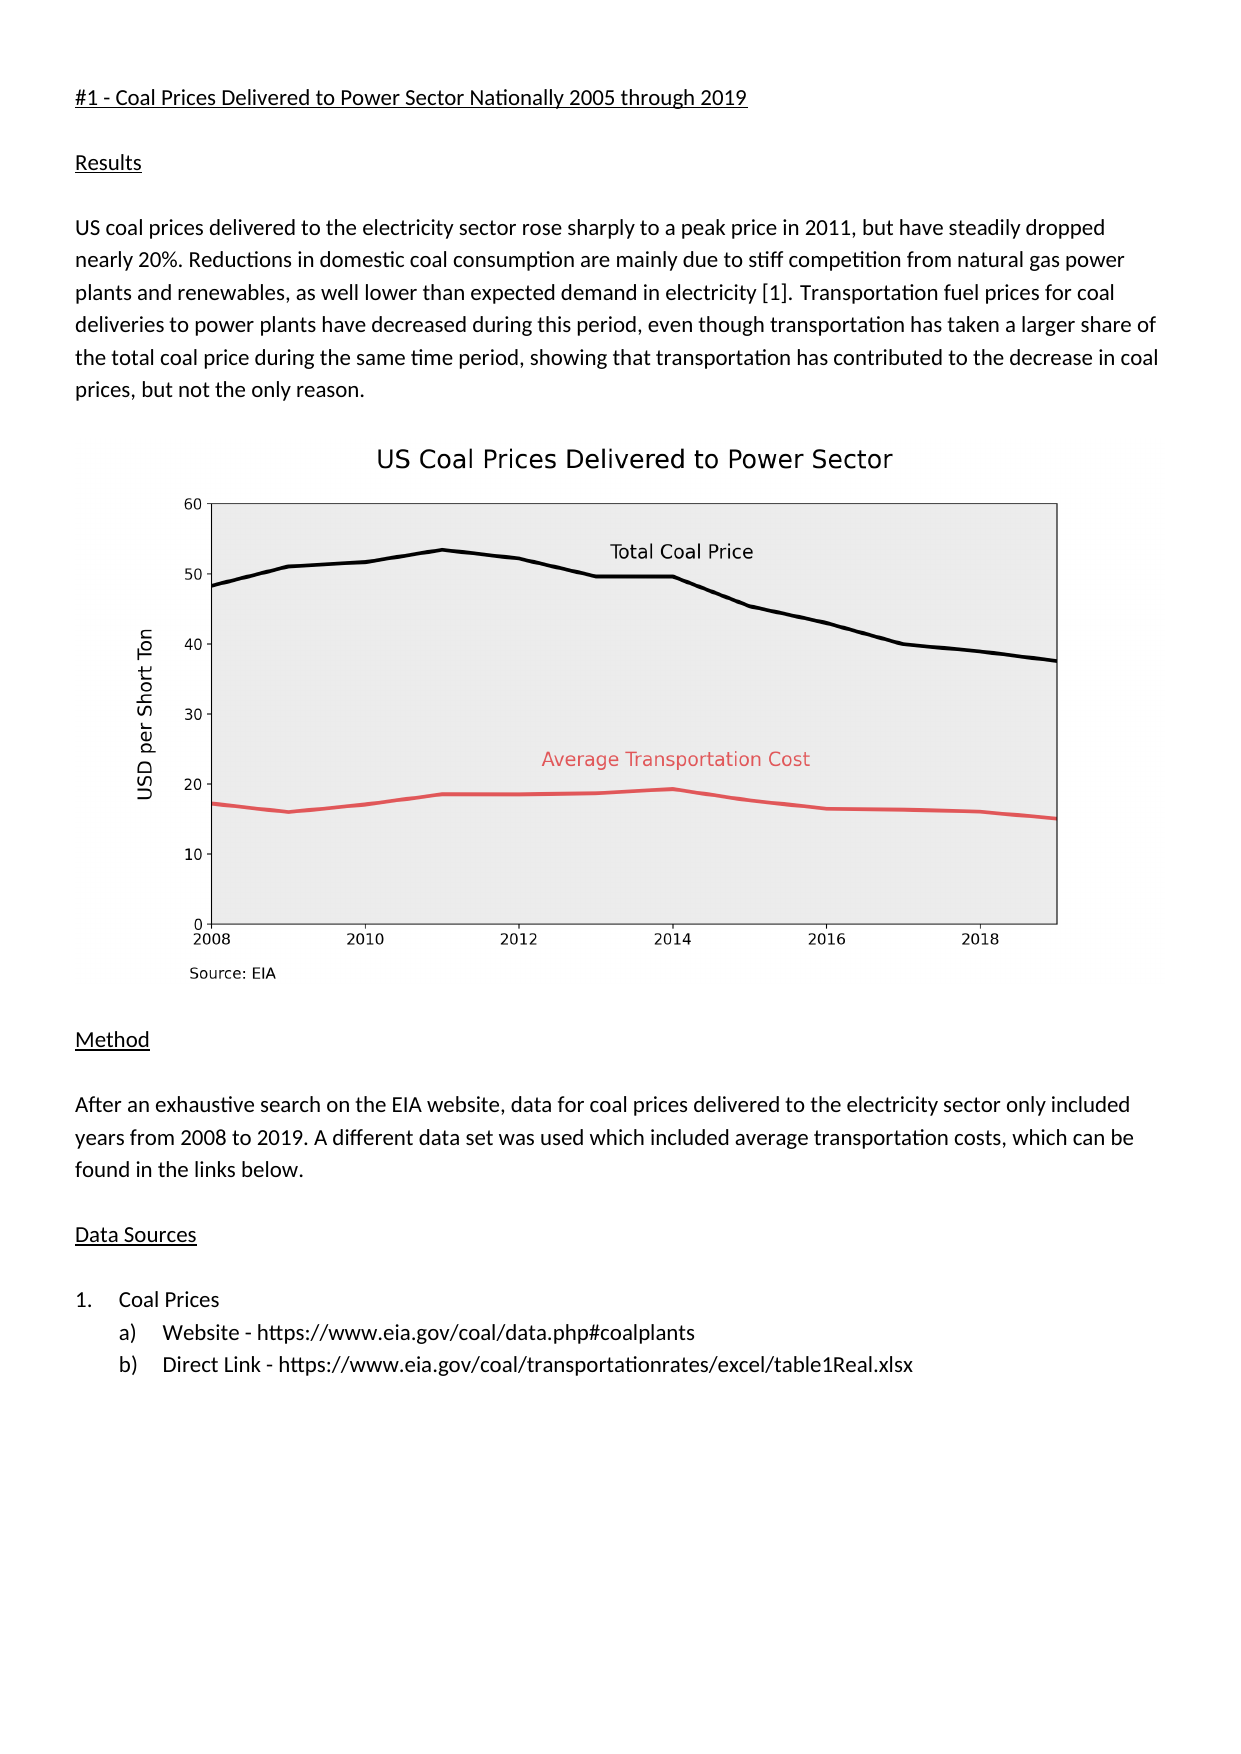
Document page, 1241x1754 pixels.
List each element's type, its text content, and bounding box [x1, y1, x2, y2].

list Website - https://www.eia.gov/coal/data.php#coalplants [119, 1316, 1165, 1348]
list Direct Link - https://www.eia.gov/coal/transportationrates/excel/table1Real.xlsx [119, 1348, 1165, 1381]
text Method [75, 1023, 1165, 1056]
text After an exhaustive search on the EIA website, data for coal prices delivered to the electricity sector only included years from 2008 to 2019. A different data set was used which included average transportation costs, which can be found in the links below. [75, 1088, 1165, 1186]
text US coal prices delivered to the electricity sector rose sharply to a peak price in 2011, but have steadily dropped nearly 20%. Reductions in domestic coal consumption are mainly due to stiff competition from natural gas power plants and renewables, as well lower than expected demand in electricity [1]. Transportation fuel prices for coal deliveries to power plants have decreased during this period, even though transportation has taken a larger share of the total coal price during the same time period, showing that transportation has contributed to the decrease in coal prices, but not the only reason. [75, 211, 1165, 406]
text Results [75, 146, 1165, 178]
text Data Sources [75, 1218, 1165, 1251]
text #1 - Coal Prices Delivered to Power Sector Nationally 2005 through 2019 [75, 81, 1165, 113]
list Coal Prices [75, 1283, 1165, 1316]
picture [75, 438, 1166, 984]
